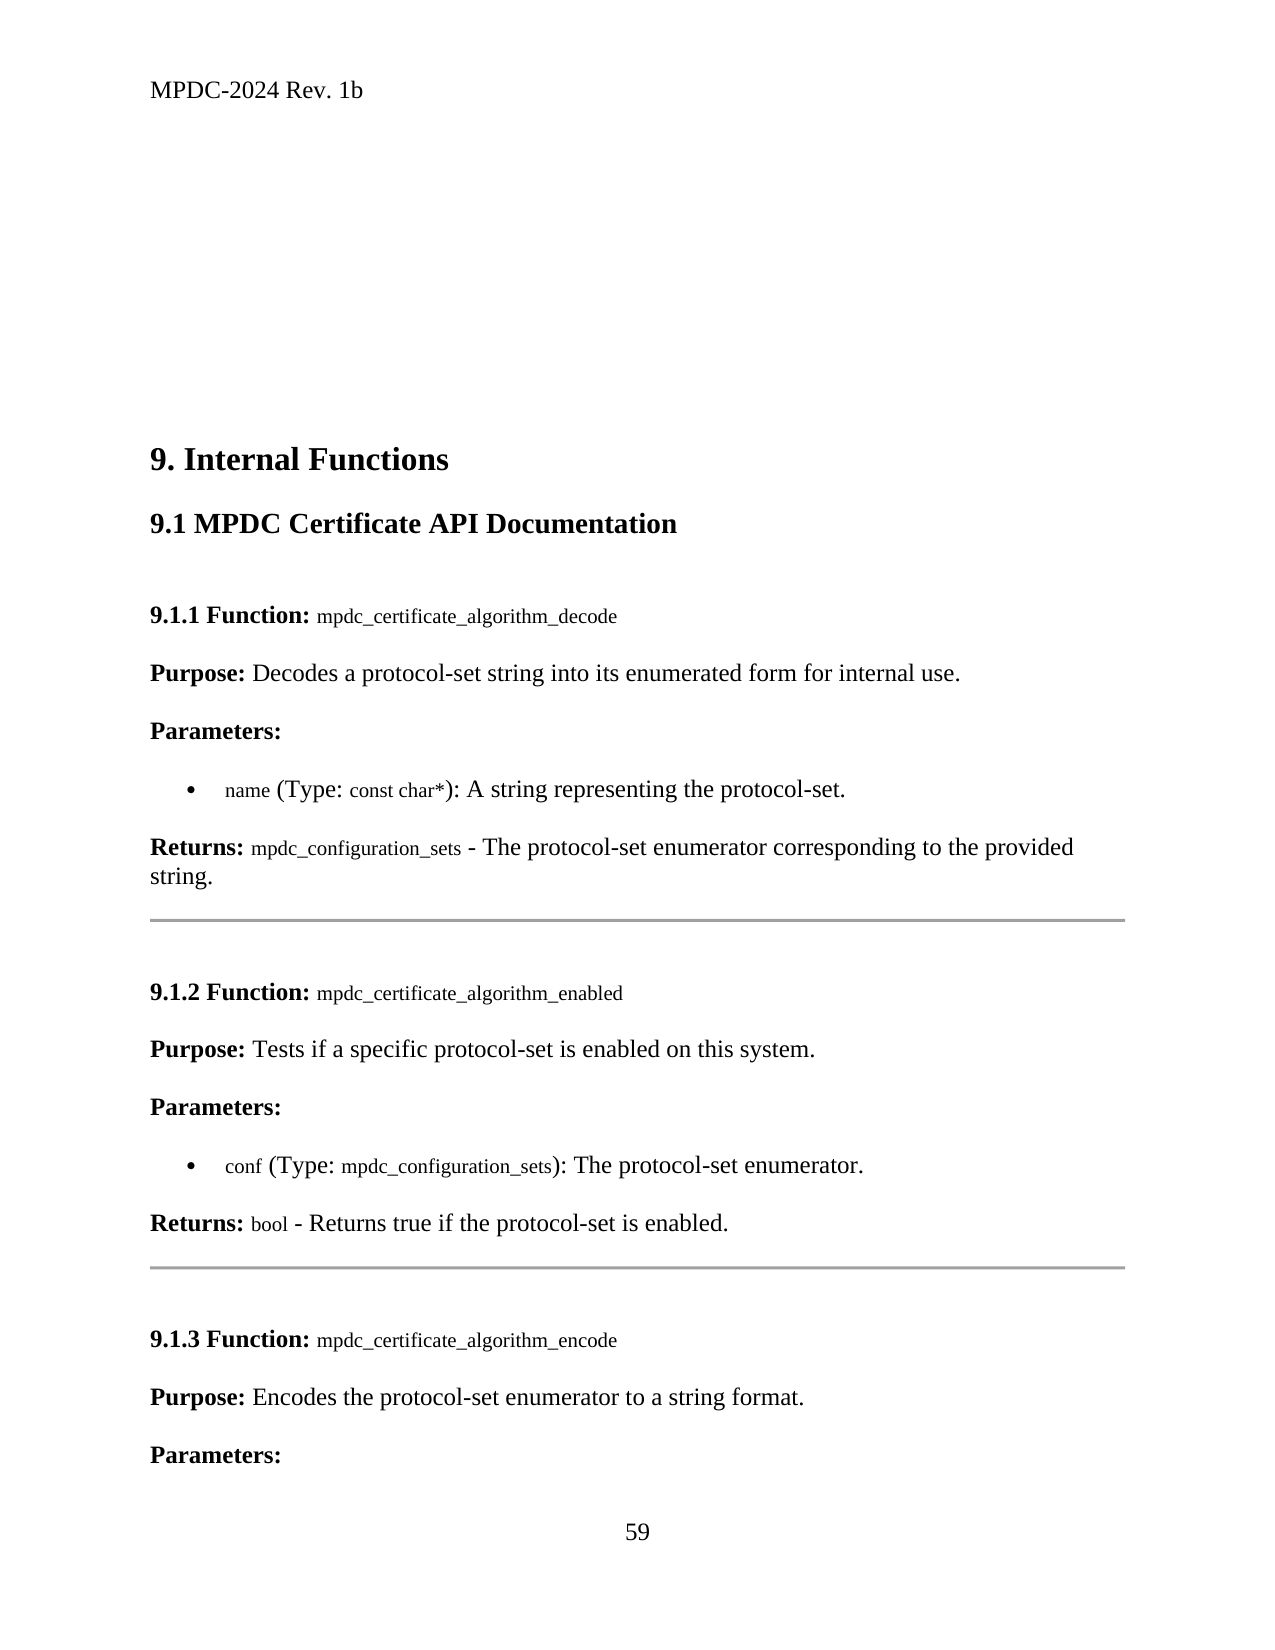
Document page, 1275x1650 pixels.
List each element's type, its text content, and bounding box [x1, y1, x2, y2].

text Purpose: Encodes the protocol-set enumerator to a string format. [150, 1382, 1125, 1411]
text 9.1.2 Function: mpdc_certificate_algorithm_enabled [150, 977, 1125, 1005]
text Parameters: [150, 1092, 1125, 1121]
text Returns: mpdc_configuration_sets - The protocol-set enumerator corresponding to the provided string. [150, 832, 1125, 889]
text 9.1.1 Function: mpdc_certificate_algorithm_decode [150, 600, 1125, 629]
text 9.1 MPDC Certificate API Documentation [150, 507, 1125, 540]
text Parameters: [150, 1440, 1125, 1469]
text Purpose: Decodes a protocol-set string into its enumerated form for internal use. [150, 658, 1125, 687]
text 9.1.3 Function: mpdc_certificate_algorithm_encode [150, 1324, 1125, 1353]
list name (Type: const char*): A string representing the protocol-set. [187, 774, 1125, 803]
list conf (Type: mpdc_configuration_sets): The protocol-set enumerator. [187, 1150, 1125, 1179]
text 9. Internal Functions [150, 439, 1125, 478]
text Returns: bool - Returns true if the protocol-set is enabled. [150, 1208, 1125, 1237]
text Parameters: [150, 716, 1125, 745]
text Purpose: Tests if a specific protocol-set is enabled on this system. [150, 1034, 1125, 1063]
